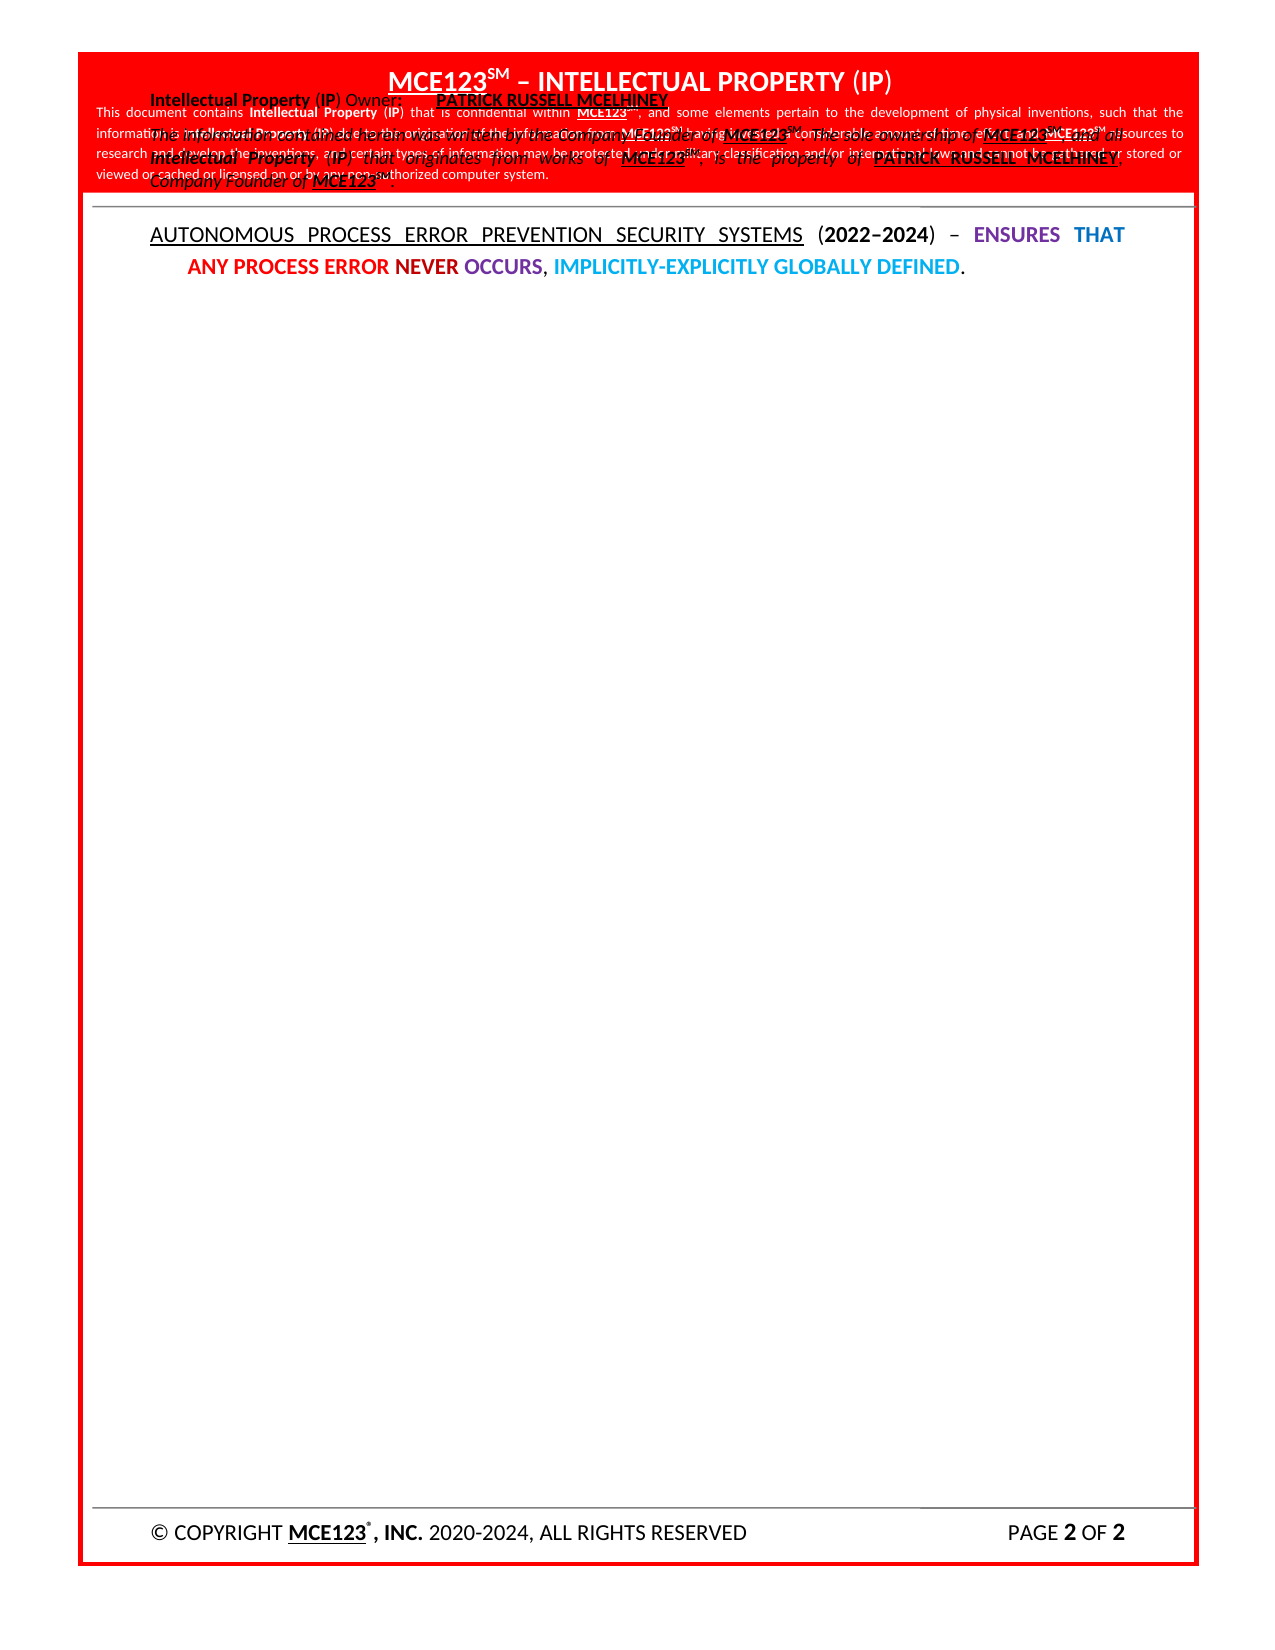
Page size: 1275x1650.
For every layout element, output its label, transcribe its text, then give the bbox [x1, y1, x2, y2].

text AUTONOMOUS PROCESS ERROR PREVENTION SECURITY SYSTEMS (2022–2024) – ENSURES THAT ANY PROCESS ERROR NEVER OCCURS, IMPLICITLY-EXPLICITLY GLOBALLY DEFINED. [150, 220, 1125, 280]
